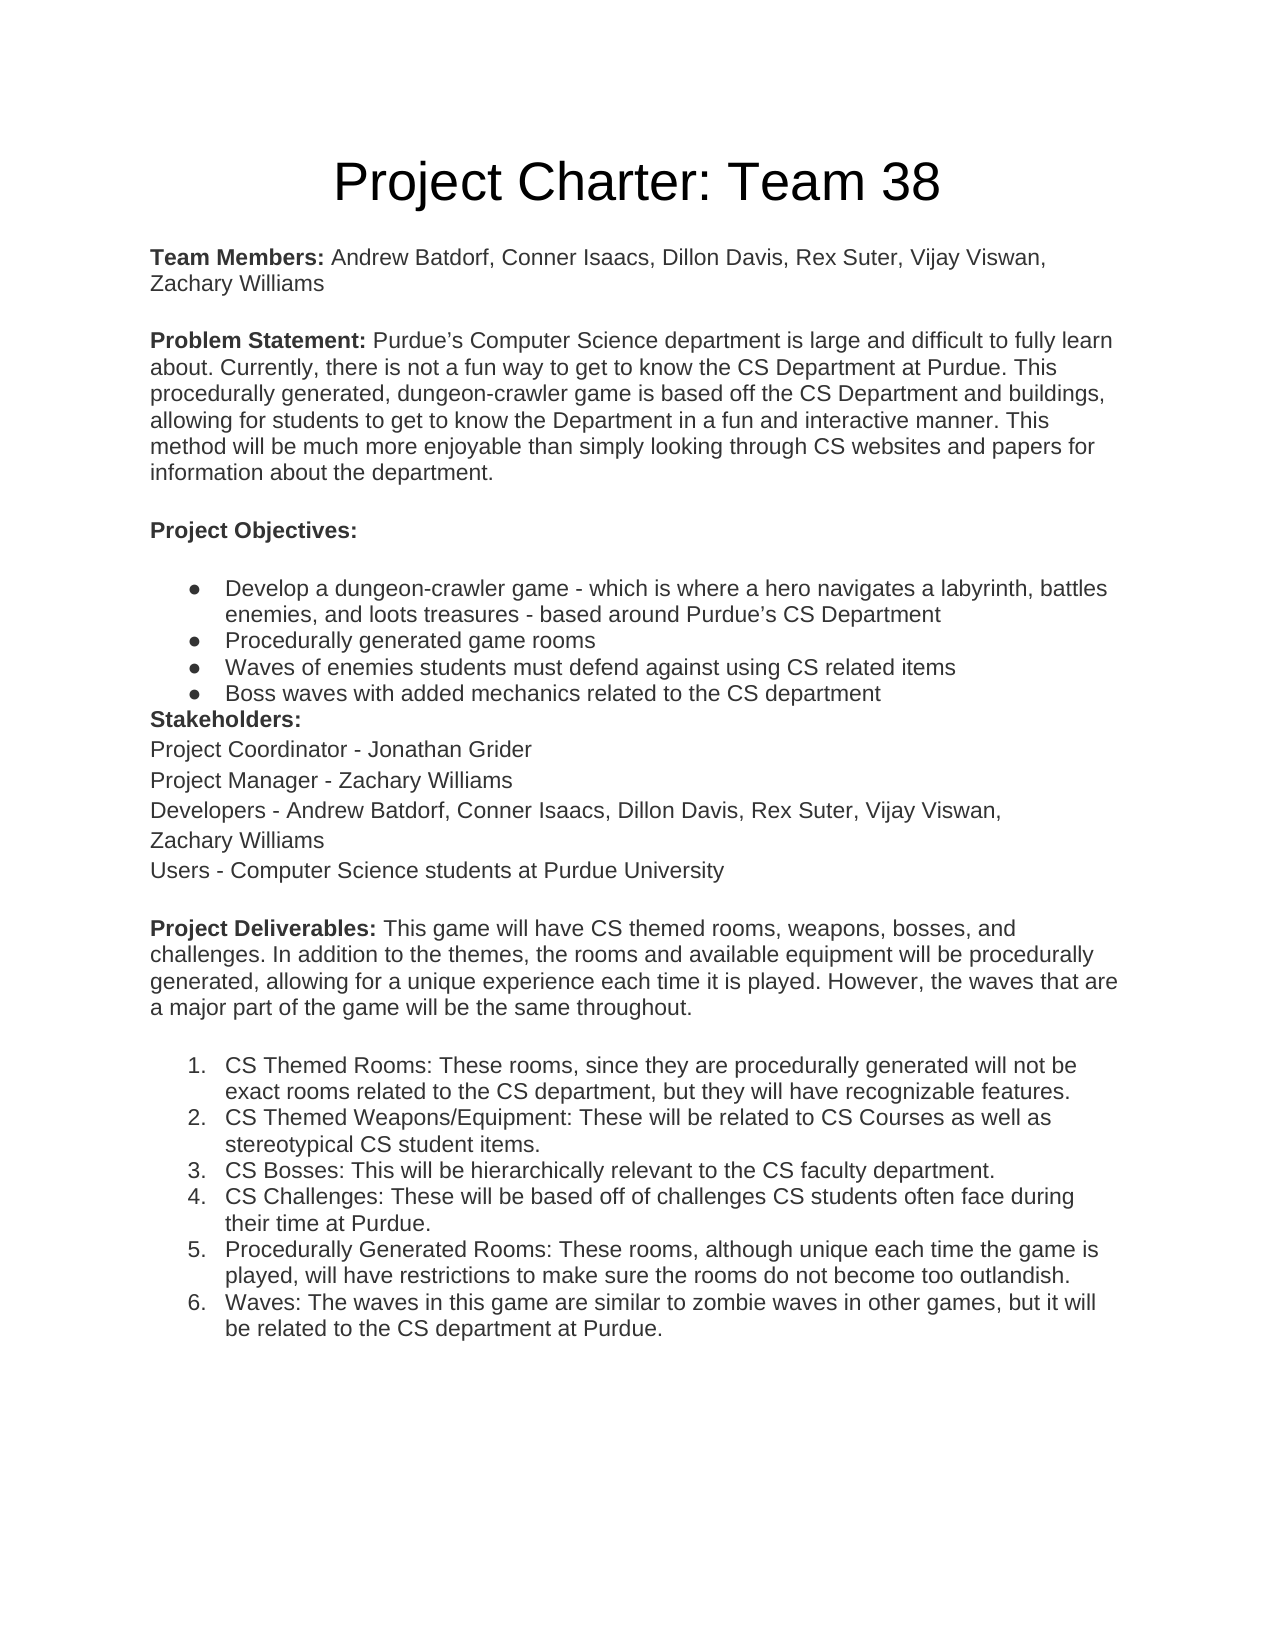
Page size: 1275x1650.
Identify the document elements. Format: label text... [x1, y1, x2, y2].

list Boss waves with added mechanics related to the CS department [187, 680, 1125, 706]
list Procedurally Generated Rooms: These rooms, although unique each time the game is played, will have restrictions to make sure the rooms do not become too outlandish. [187, 1236, 1125, 1289]
list CS Themed Weapons/Equipment: These will be related to CS Courses as well as stereotypical CS student items. [187, 1104, 1125, 1157]
list Develop a dungeon-crawler game - which is where a hero navigates a labyrinth, battles enemies, and loots treasures - based around Purdue’s CS Department [187, 574, 1125, 627]
title Project Charter: Team 38 [150, 150, 1125, 212]
text Project Coordinator - Jonathan Grider [150, 736, 1125, 763]
list Waves: The waves in this game are similar to zombie waves in other games, but it will be related to the CS department at Purdue. [187, 1289, 1125, 1341]
list CS Bosses: This will be hierarchically relevant to the CS faculty department. [187, 1157, 1125, 1183]
text Project Manager - Zachary Williams [150, 767, 1125, 793]
text Users - Computer Science students at Purdue University [150, 857, 1125, 884]
text Team Members: Andrew Batdorf, Conner Isaacs, Dillon Davis, Rex Suter, Vijay Viswan, Zachary Williams [150, 243, 1125, 296]
list CS Themed Rooms: These rooms, since they are procedurally generated will not be exact rooms related to the CS department, but they will have recognizable features. [187, 1052, 1125, 1104]
text Project Objectives: [150, 517, 1125, 543]
text Project Deliverables: This game will have CS themed rooms, weapons, bosses, and challenges. In addition to the themes, the rooms and available equipment will be procedurally generated, allowing for a unique experience each time it is played. However, the waves that are a major part of the game will be the same throughout. [150, 915, 1125, 1020]
text Problem Statement: Purdue’s Computer Science department is large and difficult to fully learn about. Currently, there is not a fun way to get to know the CS Department at Purdue. This procedurally generated, dungeon-crawler game is based off the CS Department and buildings, allowing for students to get to know the Department in a fun and interactive manner. This method will be much more enjoyable than simply looking through CS websites and papers for information about the department. [150, 327, 1125, 486]
list Waves of enemies students must defend against using CS related items [187, 653, 1125, 680]
list Procedurally generated game rooms [187, 627, 1125, 653]
text Stakeholders: [150, 706, 1125, 733]
text Developers - Andrew Batdorf, Conner Isaacs, Dillon Davis, Rex Suter, Vijay Viswan, [150, 797, 1125, 823]
text Zachary Williams [150, 827, 1125, 853]
list CS Challenges: These will be based off of challenges CS students often face during their time at Purdue. [187, 1183, 1125, 1236]
